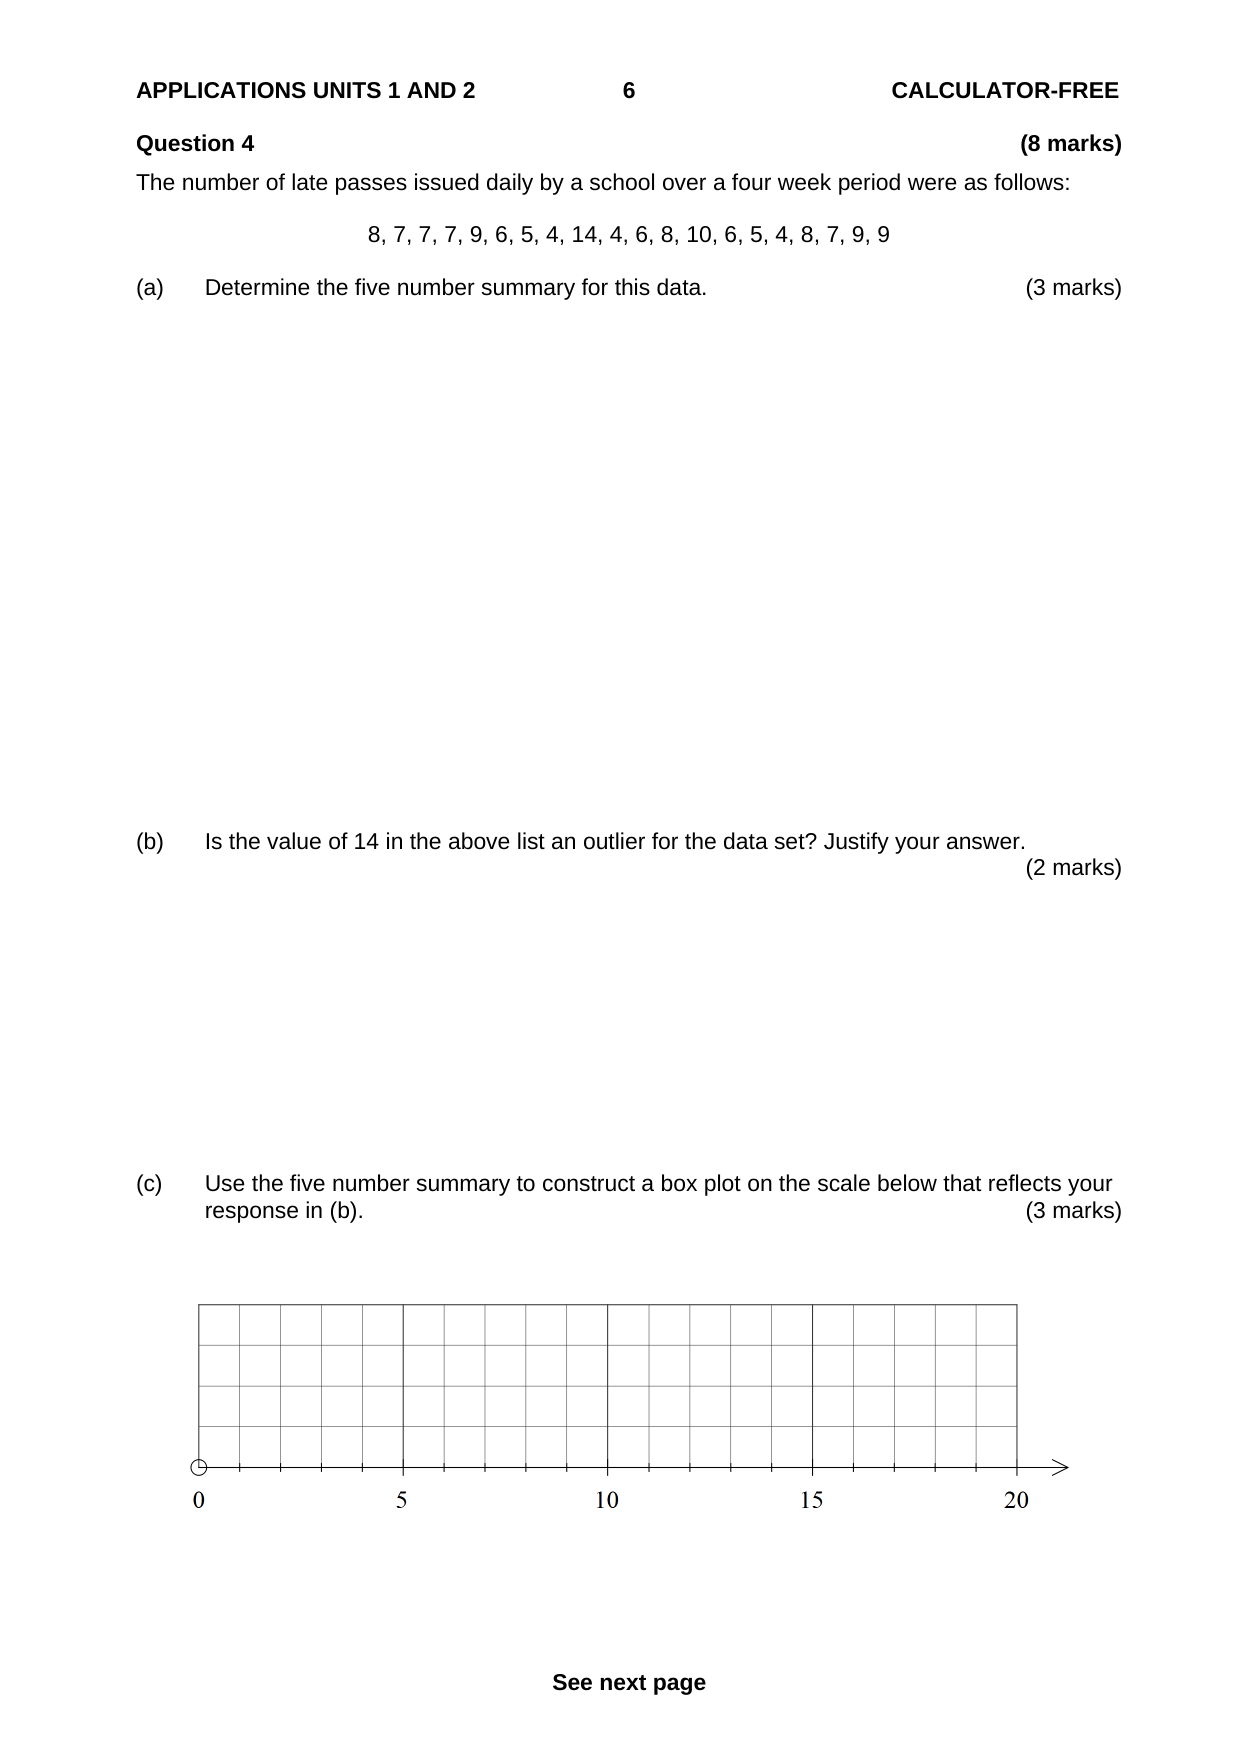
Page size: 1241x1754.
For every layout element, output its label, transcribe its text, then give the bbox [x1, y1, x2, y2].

picture [187, 1301, 1071, 1510]
text 8, 7, 7, 7, 9, 6, 5, 4, 14, 4, 6, 8, 10, 6, 5, 4, 8, 7, 9, 9 [136, 221, 1122, 248]
text Question 4 (8 marks) [136, 130, 1122, 156]
text (2 marks) [136, 854, 1122, 880]
text (c) Use the five number summary to construct a box plot on the scale below that reflects your response in (b). (3 marks) [136, 1170, 1122, 1223]
text The number of late passes issued daily by a school over a four week period were as follows: [136, 169, 1122, 195]
text (b) Is the value of 14 in the above list an outlier for the data set? Justify your answer. [136, 828, 1122, 854]
text (a) Determine the five number summary for this data. (3 marks) [136, 274, 1122, 301]
